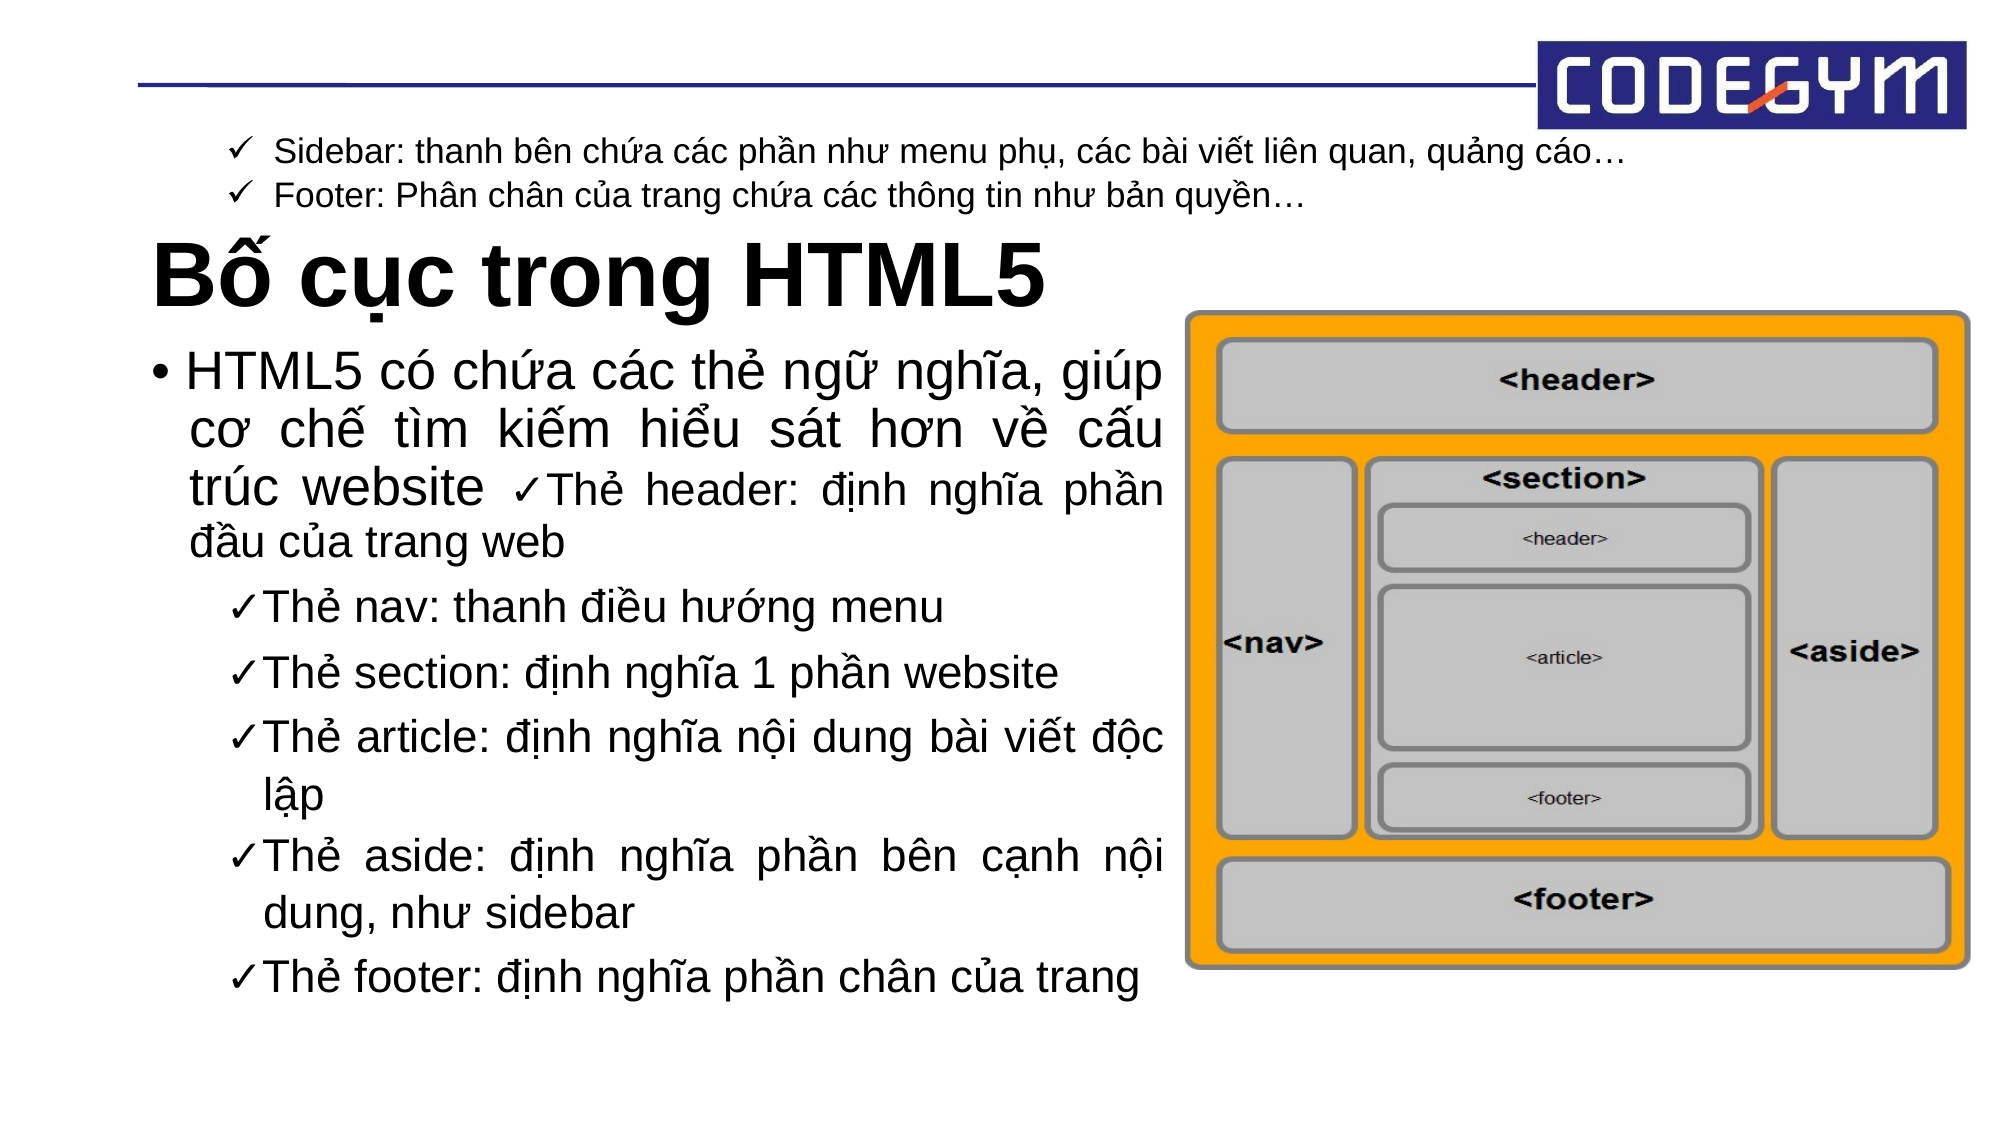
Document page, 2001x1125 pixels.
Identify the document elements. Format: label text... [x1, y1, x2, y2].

text ✓Thẻ footer: định nghĩa phần chân của trang [226, 946, 1950, 1006]
subtitle Bố cục trong HTML5 [151, 220, 1950, 325]
list Sidebar: thanh bên chứa các phần như menu phụ, các bài viết liên quan, quảng cáo… [226, 125, 2000, 171]
text ✓Thẻ nav: thanh điều hướng menu [226, 575, 1184, 635]
text • HTML5 có chứa các thẻ ngữ nghĩa, giúp cơ chế tìm kiếm hiểu sát hơn về cấu trúc website ✓Thẻ header: định nghĩa phần đầu của trang web [151, 343, 1184, 567]
picture [1184, 310, 1971, 970]
text ✓Thẻ aside: định nghĩa phần bên cạnh nội dung, như sidebar [226, 824, 1184, 938]
text ✓Thẻ section: định nghĩa 1 phần website [226, 642, 1184, 702]
list Footer: Phân chân của trang chứa các thông tin như bản quyền… [226, 176, 2000, 215]
text ✓Thẻ article: định nghĩa nội dung bài viết độc lập [226, 706, 1184, 820]
picture [1535, 37, 1969, 125]
